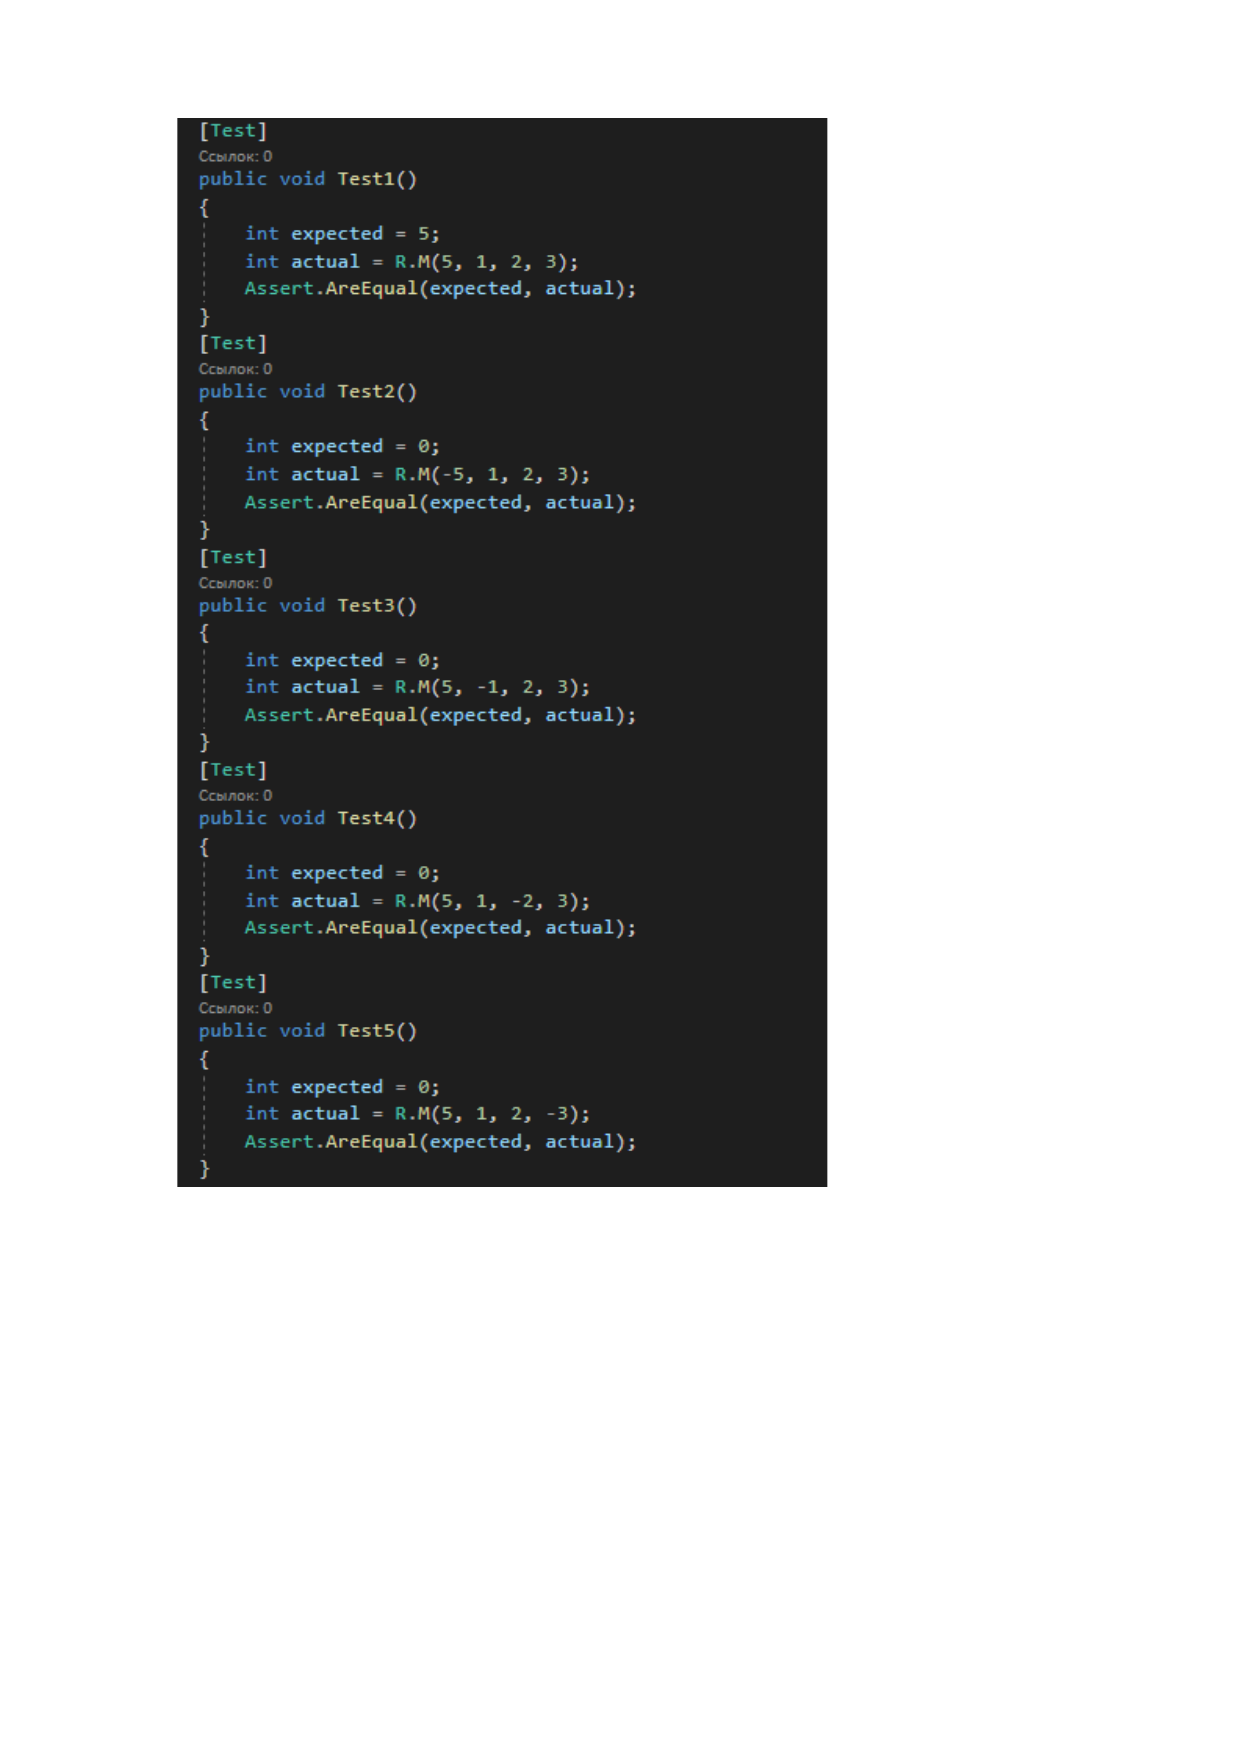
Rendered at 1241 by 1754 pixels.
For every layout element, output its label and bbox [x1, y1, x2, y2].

picture [177, 118, 828, 1187]
